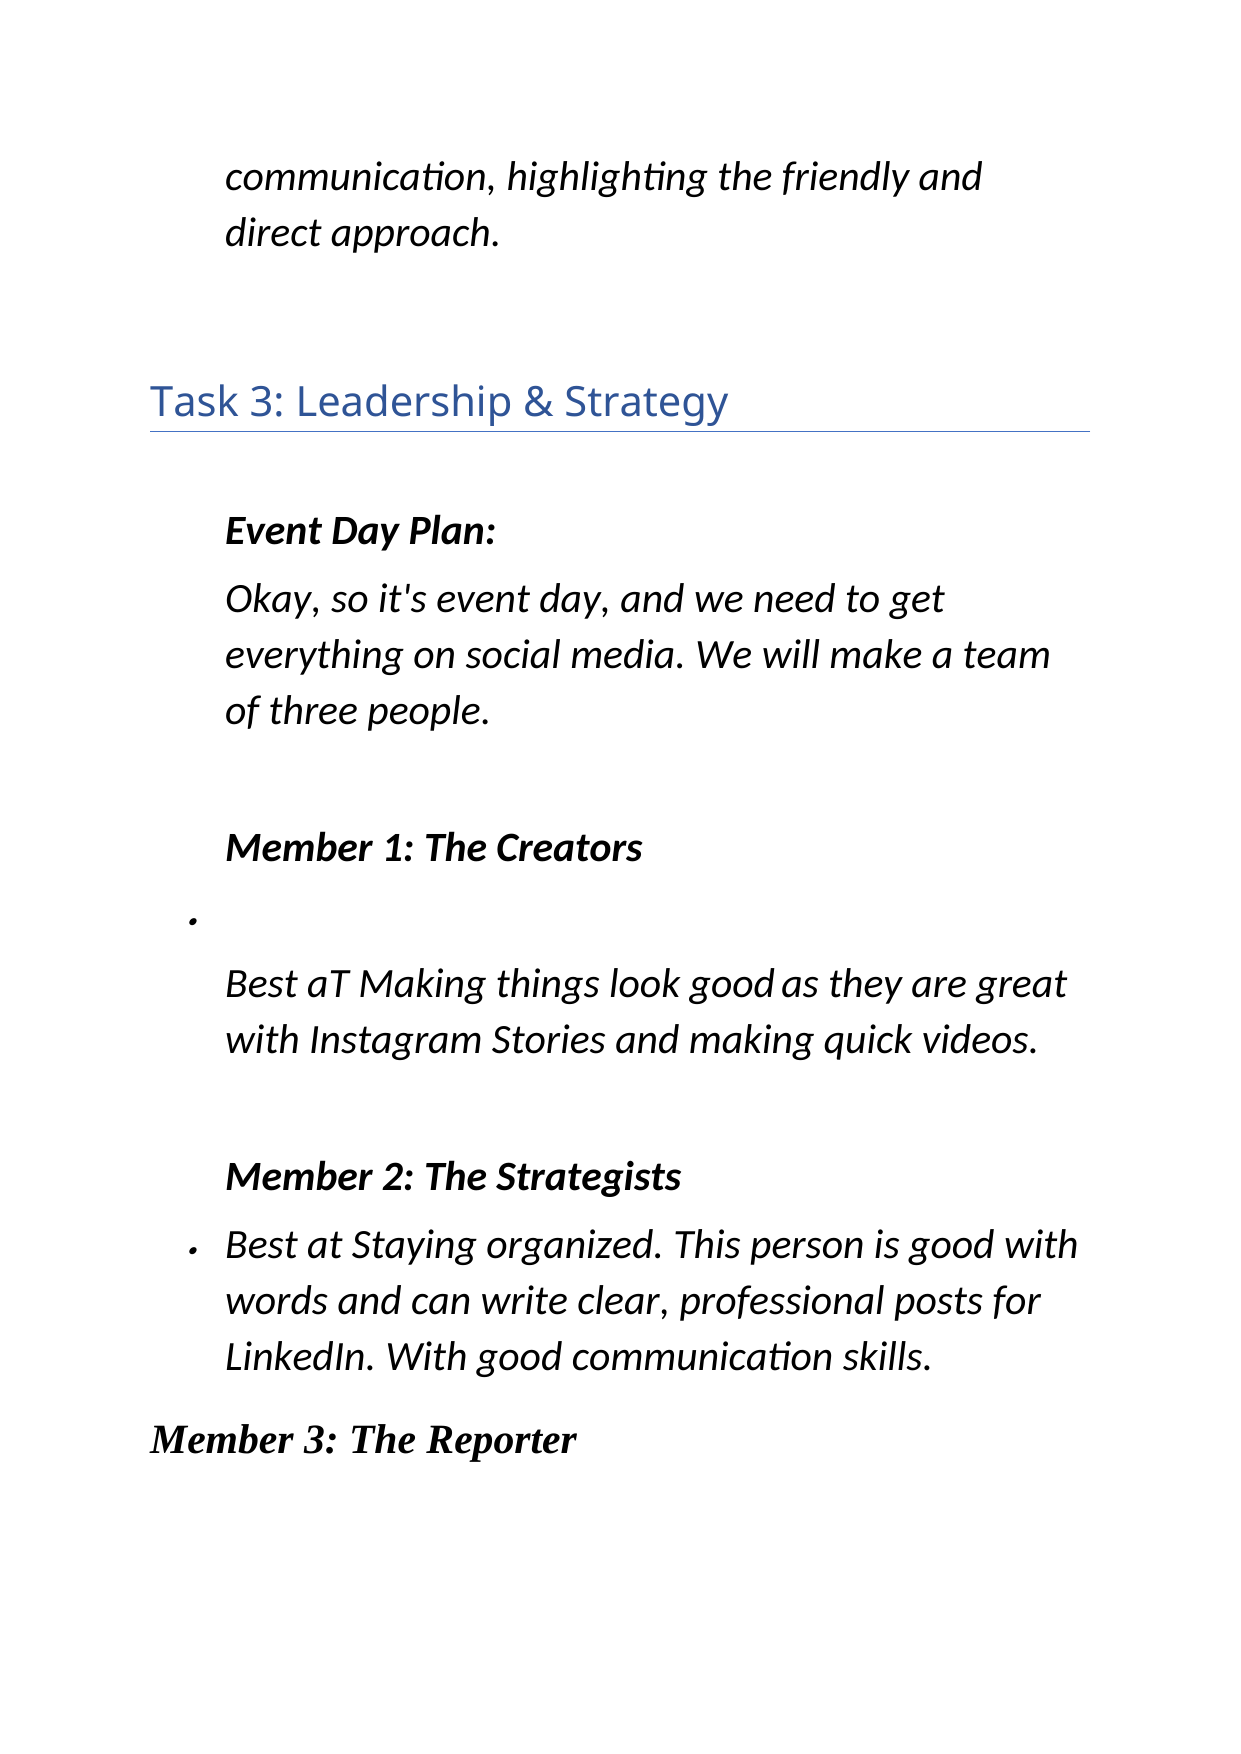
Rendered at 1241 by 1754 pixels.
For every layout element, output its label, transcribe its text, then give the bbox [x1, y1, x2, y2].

subtitle Task 3: Leadership & Strategy [150, 372, 1090, 431]
list Best at Staying organized. This person is good with words and can write clear, professional posts for LinkedIn. With good communication skills. [187, 1218, 1090, 1381]
text Member 2: The Strategists [225, 1150, 1090, 1201]
text Best aT Making things look good as they are great with Instagram Stories and making quick videos. [225, 957, 1090, 1064]
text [225, 150, 1090, 257]
text Member 1: The Creators [225, 821, 1090, 872]
text Member 3: The Reporter [150, 1415, 1090, 1463]
text Event Day Plan: [225, 504, 1090, 555]
text Okay, so it's event day, and we need to get everything on social media. We will make a team of three people. [225, 572, 1090, 735]
